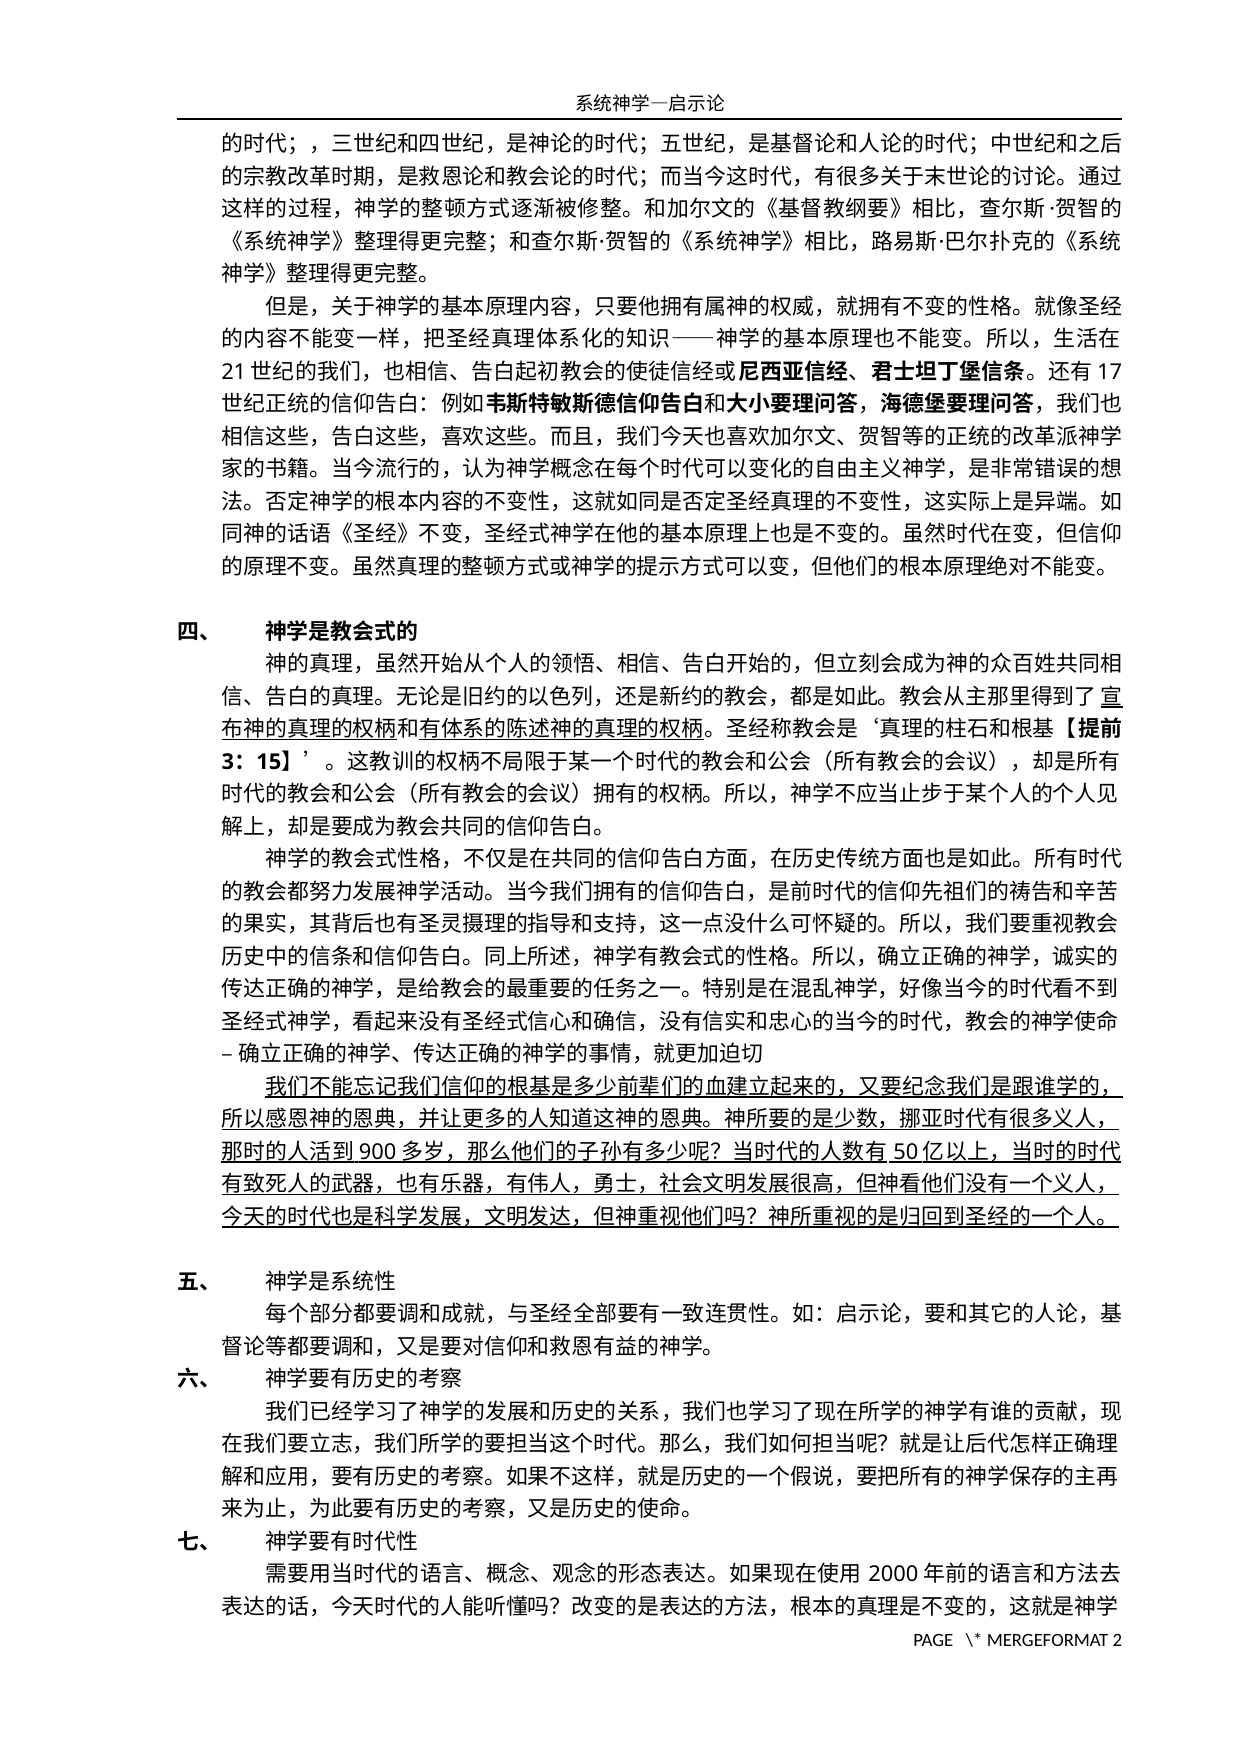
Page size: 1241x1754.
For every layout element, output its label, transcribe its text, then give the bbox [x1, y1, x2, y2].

list 神学要有时代性 [177, 1523, 1122, 1556]
text 但是，关于神学的基本原理内容，只要他拥有属神的权威，就拥有不变的性格。就像圣经的内容不能变一样，把圣经真理体系化的知识——神学的基本原理也不能变。所以，生活在21世纪的我们，也相信、告白起初教会的使徒信经或尼西亚信经、君士坦丁堡信条。还有17世纪正统的信仰告白：例如韦斯特敏斯德信仰告白和大小要理问答，海德堡要理问答，我们也相信这些，告白这些，喜欢这些。而且，我们今天也喜欢加尔文、贺智等的正统的改革派神学家的书籍。当今流行的，认为神学概念在每个时代可以变化的自由主义神学，是非常错误的想法。否定神学的根本内容的不变性，这就如同是否定圣经真理的不变性，这实际上是异端。如同神的话语《圣经》不变，圣经式神学在他的基本原理上也是不变的。虽然时代在变，但信仰的原理不变。虽然真理的整顿方式或神学的提示方式可以变，但他们的根本原理绝对不能变。 [221, 288, 1122, 581]
text 神学的教会式性格，不仅是在共同的信仰告白方面，在历史传统方面也是如此。所有时代的教会都努力发展神学活动。当今我们拥有的信仰告白，是前时代的信仰先祖们的祷告和辛苦的果实，其背后也有圣灵摄理的指导和支持，这一点没什么可怀疑的。所以，我们要重视教会历史中的信条和信仰告白。同上所述，神学有教会式的性格。所以，确立正确的神学，诚实的传达正确的神学，是给教会的最重要的任务之一。特别是在混乱神学，好像当今的时代看不到圣经式神学，看起来没有圣经式信心和确信，没有信实和忠心的当今的时代，教会的神学使命 – 确立正确的神学、传达正确的神学的事情，就更加迫切 [221, 841, 1122, 1068]
list 神学是教会式的 [177, 613, 1122, 646]
list 神学是系统性 [177, 1263, 1122, 1296]
list 神学要有历史的考察 [177, 1361, 1122, 1393]
text 神的真理，虽然开始从个人的领悟、相信、告白开始的，但立刻会成为神的众百姓共同相信、告白的真理。无论是旧约的以色列，还是新约的教会，都是如此。教会从主那里得到了宣布神的真理的权柄和有体系的陈述神的真理的权柄。圣经称教会是‘真理的柱石和根基【提前3：15】’。这教训的权柄不局限于某一个时代的教会和公会（所有教会的会议），却是所有时代的教会和公会（所有教会的会议）拥有的权柄。所以，神学不应当止步于某个人的个人见解上，却是要成为教会共同的信仰告白。 [221, 646, 1122, 841]
text 我们已经学习了神学的发展和历史的关系，我们也学习了现在所学的神学有谁的贡献，现在我们要立志，我们所学的要担当这个时代。那么，我们如何担当呢？就是让后代怎样正确理解和应用，要有历史的考察。如果不这样，就是历史的一个假说，要把所有的神学保存的主再来为止，为此要有历史的考察，又是历史的使命。 [221, 1393, 1122, 1523]
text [221, 126, 1122, 288]
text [221, 1556, 1122, 1621]
text 我们不能忘记我们信仰的根基是多少前辈们的血建立起来的，又要纪念我们是跟谁学的，所以感恩神的恩典，并让更多的人知道这神的恩典。神所要的是少数，挪亚时代有很多义人，那时的人活到900多岁，那么他们的子孙有多少呢？当时代的人数有50亿以上，当时的时代有致死人的武器，也有乐器，有伟人，勇士，社会文明发展很高，但神看他们没有一个义人，今天的时代也是科学发展，文明发达，但神重视他们吗？神所重视的是归回到圣经的一个人。 [221, 1068, 1122, 1231]
text 每个部分都要调和成就，与圣经全部要有一致连贯性。如：启示论，要和其它的人论，基督论等都要调和，又是要对信仰和救恩有益的神学。 [221, 1296, 1122, 1361]
